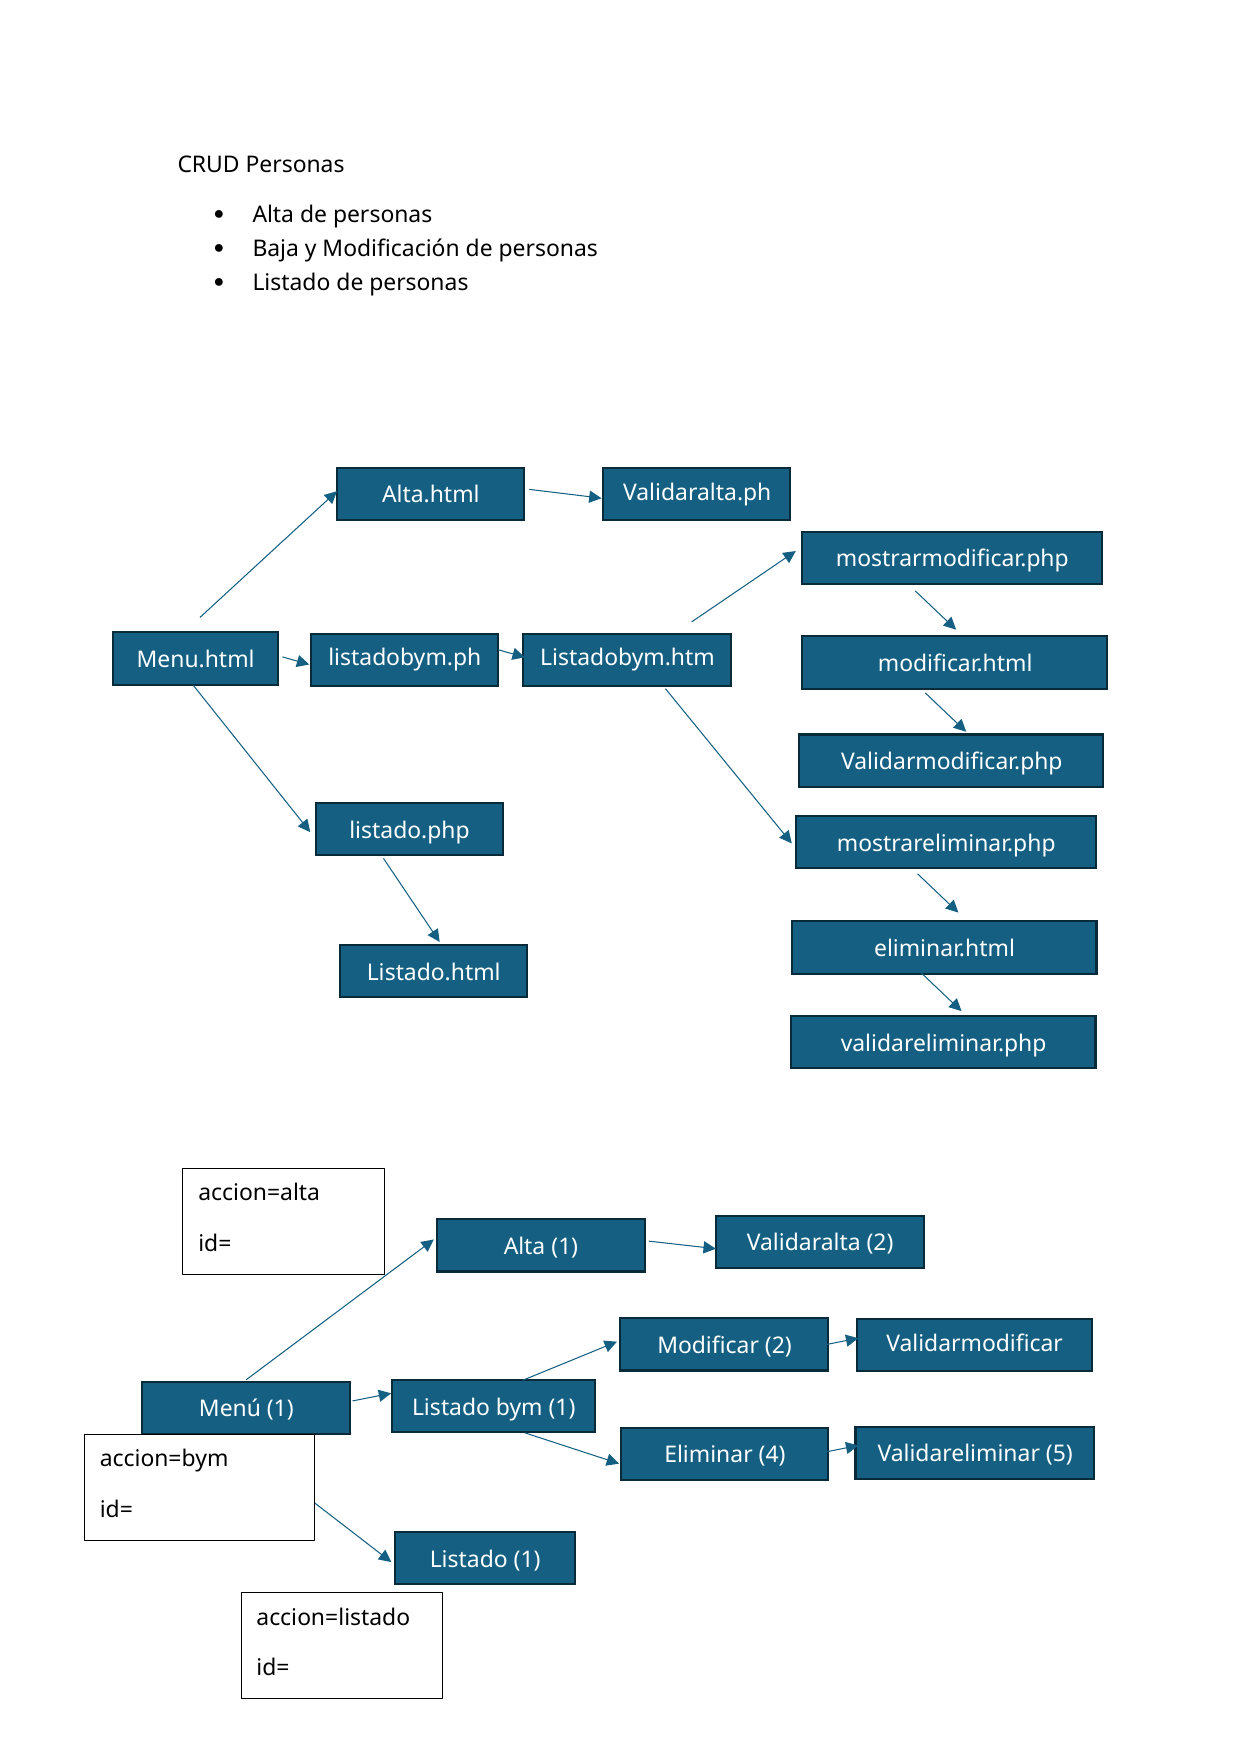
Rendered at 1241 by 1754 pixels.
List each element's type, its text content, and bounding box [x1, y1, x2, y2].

text CRUD Personas [177, 148, 1063, 179]
list Listado de personas [215, 266, 1063, 297]
list Alta de personas [215, 198, 1063, 229]
list Baja y Modificación de personas [215, 232, 1063, 263]
